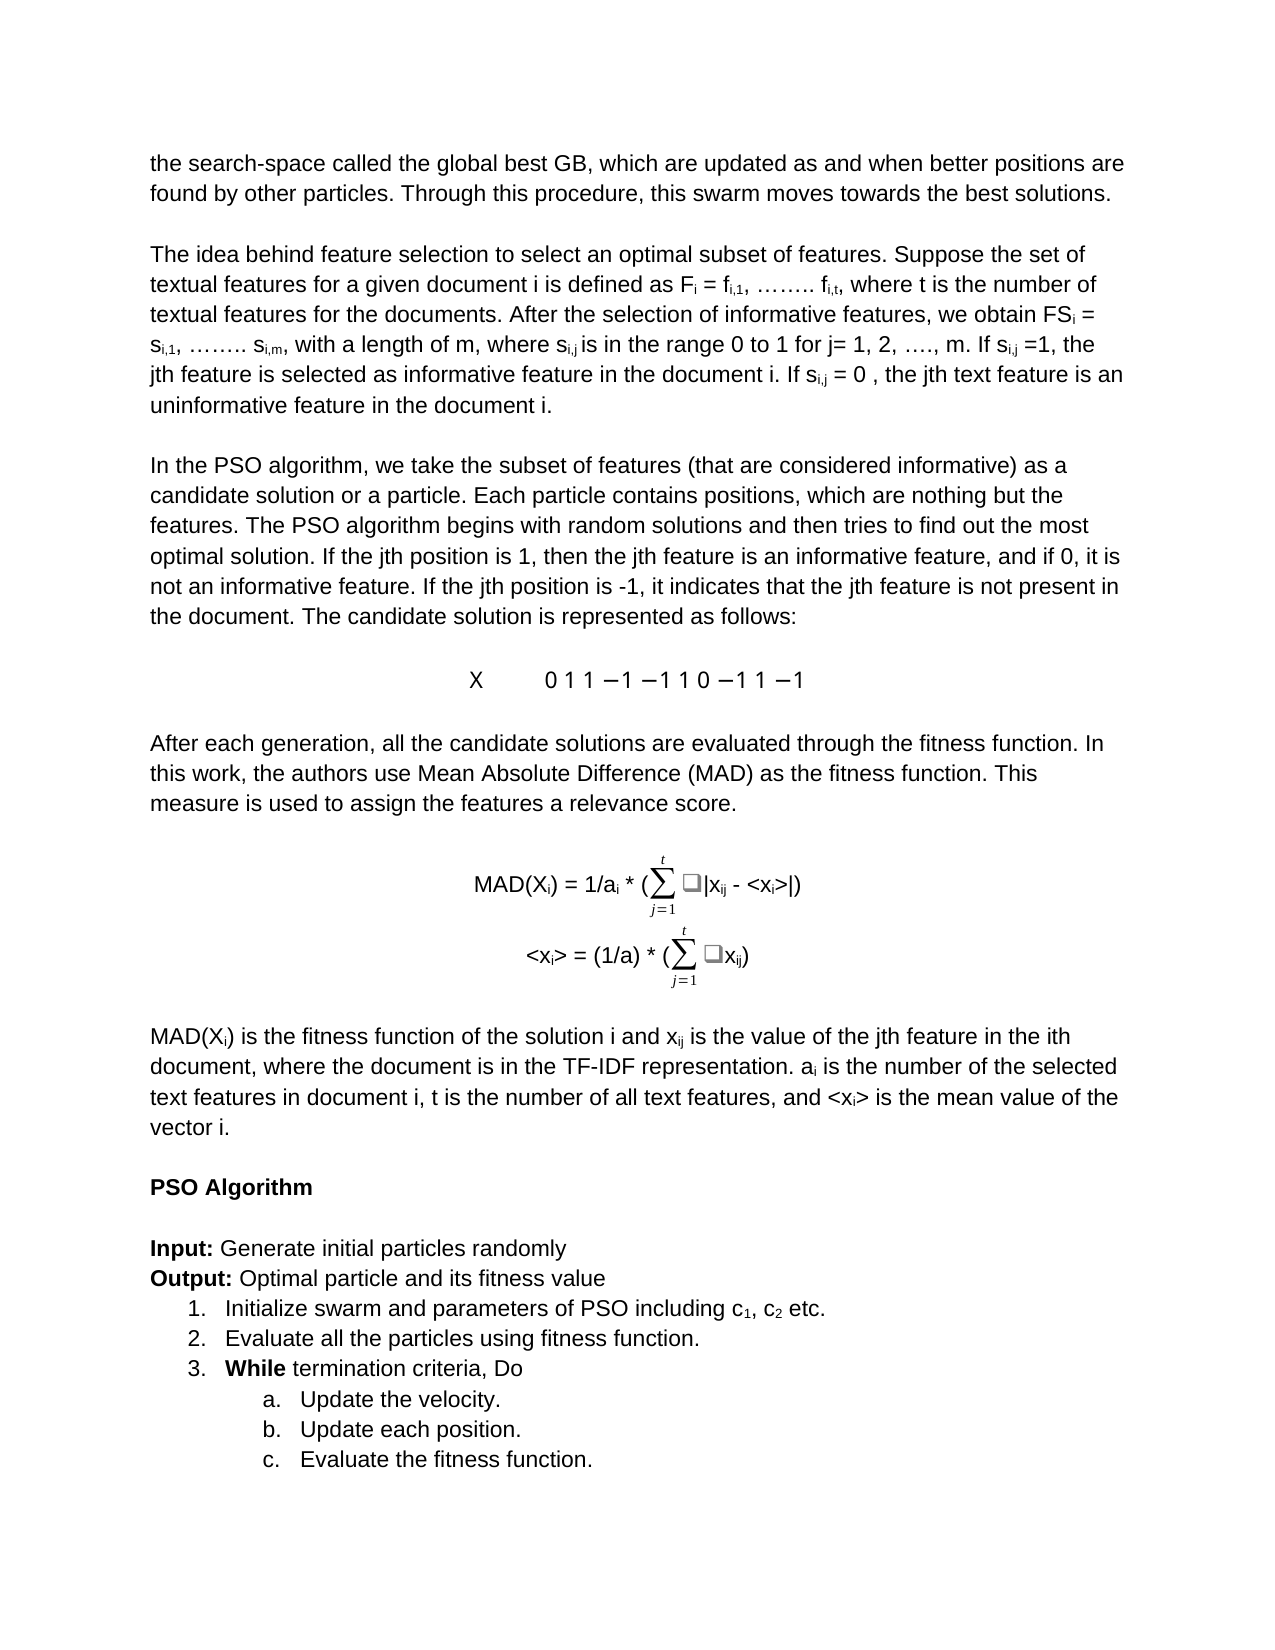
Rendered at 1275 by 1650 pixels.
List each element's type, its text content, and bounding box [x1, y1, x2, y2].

list Evaluate all the particles using fitness function. [187, 1325, 1125, 1351]
text The idea behind feature selection to select an optimal subset of features. Suppose the set of textual features for a given document i is defined as Fi = fi,1, …….. fi,t, where t is the number of textual features for the documents. After the selection of informative features, we obtain FSi = si,1, …….. si,m, with a length of m, where si,j is in the range 0 to 1 for j= 1, 2, …., m. If si,j =1, the jth feature is selected as informative feature in the document i. If si,j = 0 , the jth text feature is an uninformative feature in the document i. [150, 241, 1125, 418]
list While termination criteria, Do [187, 1355, 1125, 1382]
text X 0 1 1 −1 −1 1 0 −1 1 −1 [150, 663, 1125, 695]
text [150, 150, 1125, 207]
list Initialize swarm and parameters of PSO including c1, c2 etc. [187, 1295, 1125, 1321]
text <xi> = (1/a) * (xij) [150, 922, 1125, 989]
text MAD(Xi) = 1/ai * (|xij - <xi>|) [150, 851, 1125, 918]
list Update each position. [262, 1416, 1125, 1442]
list Evaluate the fitness function. [262, 1446, 1125, 1472]
text PSO Algorithm [150, 1174, 1125, 1200]
list Update the velocity. [262, 1386, 1125, 1412]
text In the PSO algorithm, we take the subset of features (that are considered informative) as a candidate solution or a particle. Each particle contains positions, which are nothing but the features. The PSO algorithm begins with random solutions and then tries to find out the most optimal solution. If the jth position is 1, then the jth feature is an informative feature, and if 0, it is not an informative feature. If the jth position is -1, it indicates that the jth feature is not present in the document. The candidate solution is represented as follows: [150, 452, 1125, 629]
text Output: Optimal particle and its fitness value [150, 1265, 1125, 1291]
text Input: Generate initial particles randomly [150, 1234, 1125, 1261]
text After each generation, all the candidate solutions are evaluated through the fitness function. In this work, the authors use Mean Absolute Difference (MAD) as the fitness function. This measure is used to assign the features a relevance score. [150, 730, 1125, 816]
text MAD(Xi) is the fitness function of the solution i and xij is the value of the jth feature in the ith document, where the document is in the TF-IDF representation. ai is the number of the selected text features in document i, t is the number of all text features, and <xi> is the mean value of the vector i. [150, 1023, 1125, 1140]
